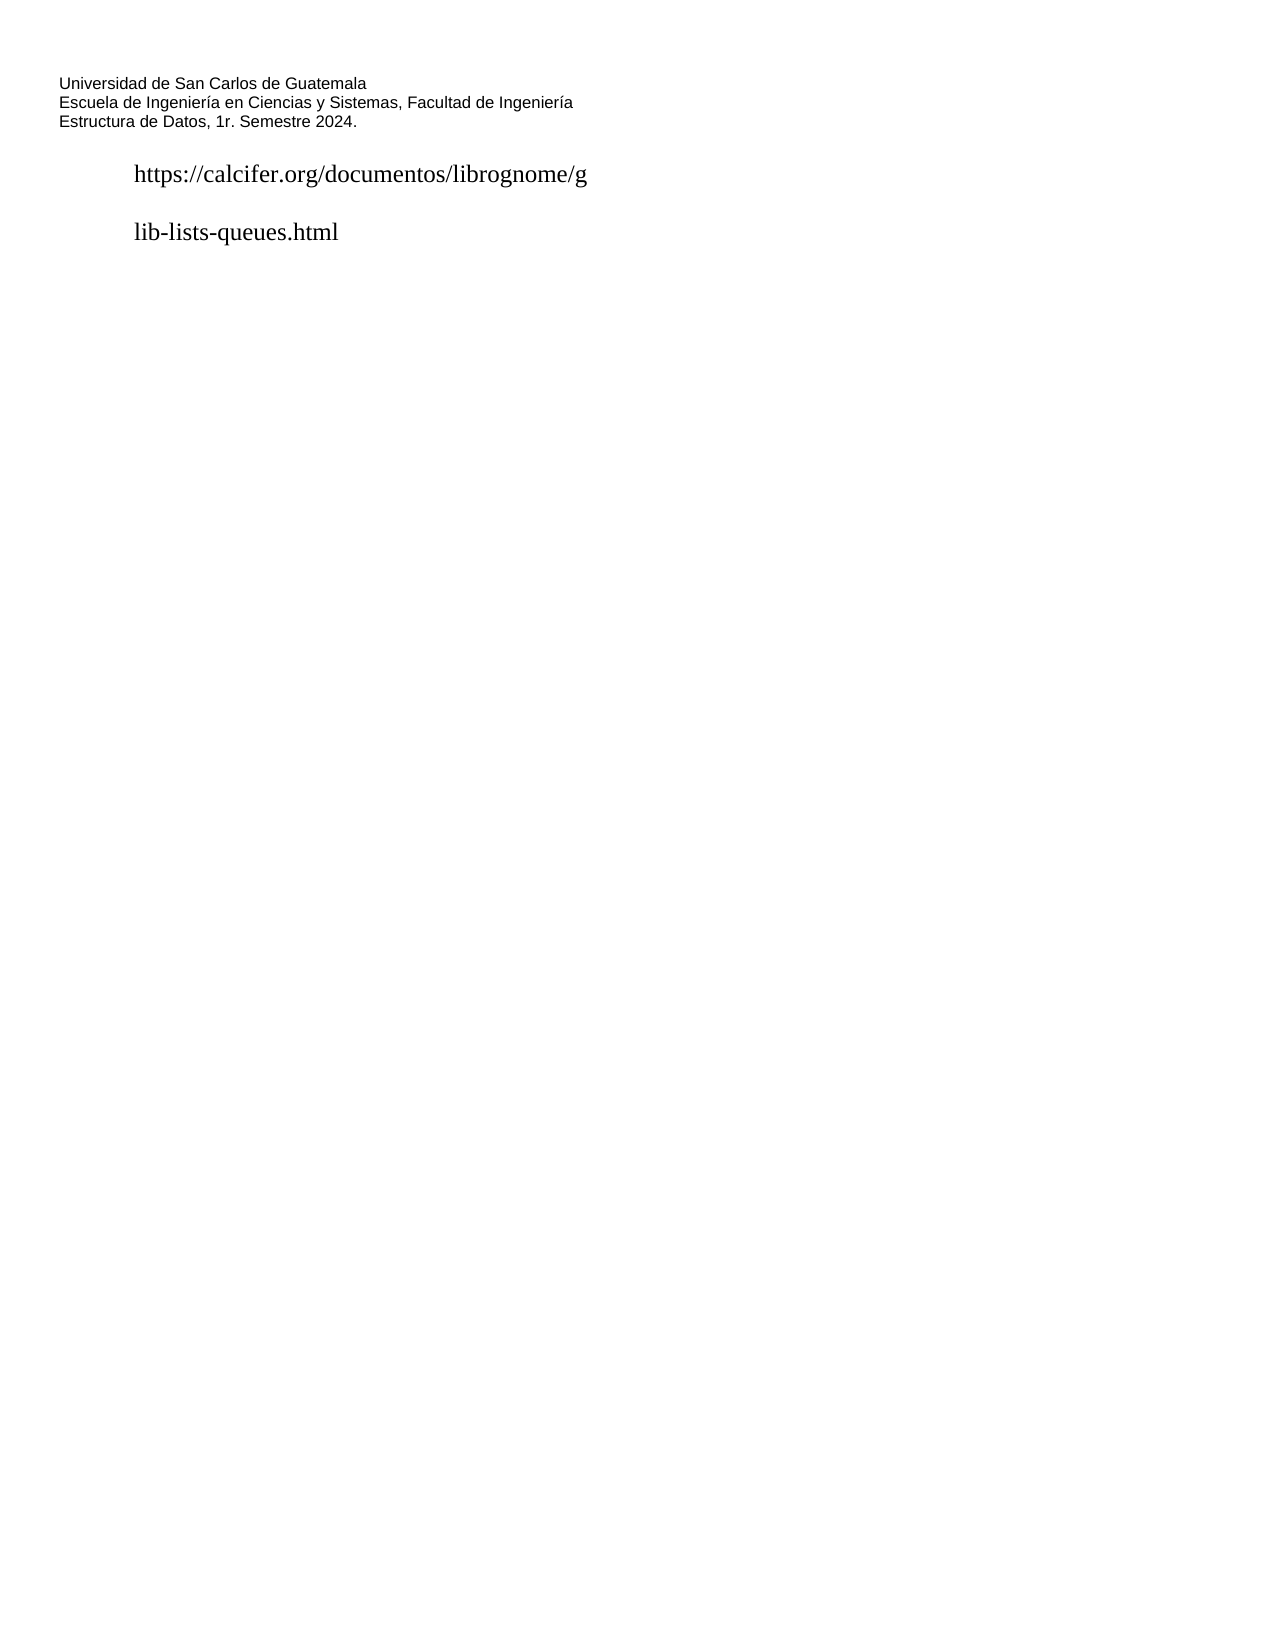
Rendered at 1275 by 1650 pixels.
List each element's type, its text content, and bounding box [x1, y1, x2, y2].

text Estructuras de datos: listas enlazadas, pilas y colas. (n.d.). https://calcifer.org/documentos/librognome/glib-lists-queues.html [59, 159, 589, 246]
